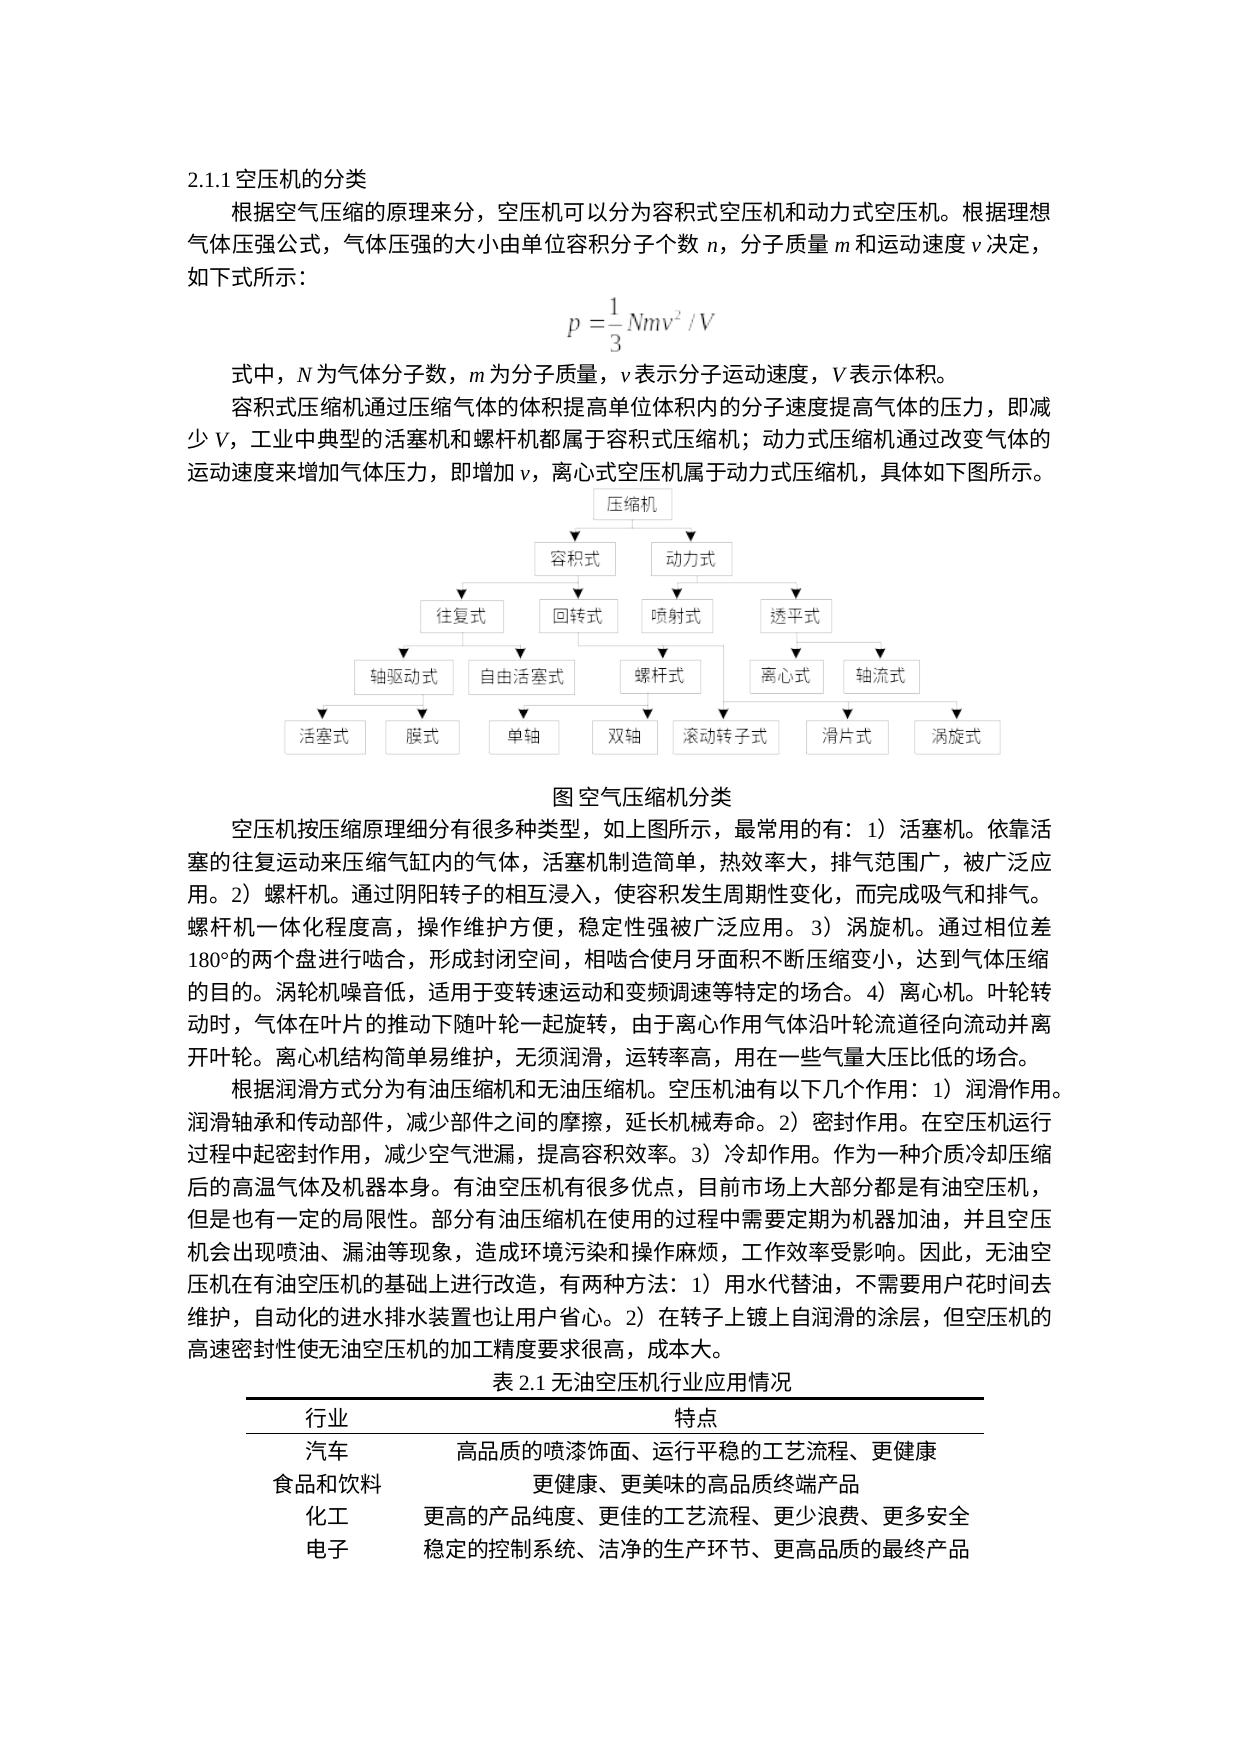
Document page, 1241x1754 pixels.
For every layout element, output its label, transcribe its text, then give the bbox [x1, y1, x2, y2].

table_cell 高品质的喷漆饰面、运行平稳的工艺流程、更健康 [409, 1434, 984, 1466]
text 图 空气压缩机分类 [187, 779, 1053, 812]
table_cell 化工 [246, 1499, 408, 1531]
text 容积式压缩机通过压缩气体的体积提高单位体积内的分子速度提高气体的压力，即减少V，工业中典型的活塞机和螺杆机都属于容积式压缩机；动力式压缩机通过改变气体的运动速度来增加气体压力，即增加v，离心式空压机属于动力式压缩机，具体如下图所示。 [187, 389, 1053, 487]
table_cell 更高的产品纯度、更佳的工艺流程、更少浪费、更多安全 [409, 1499, 984, 1531]
text 2.1.1空压机的分类 [187, 162, 1053, 194]
text 式中，N为气体分子数，m为分子质量，v表示分子运动速度，V表示体积。 [187, 357, 1053, 389]
table_cell 电子 [246, 1531, 408, 1564]
table_cell 食品和饮料 [246, 1466, 408, 1499]
text 根据空气压缩的原理来分，空压机可以分为容积式空压机和动力式空压机。根据理想气体压强公式，气体压强的大小由单位容积分子个数n，分子质量m和运动速度v决定，如下式所示： [187, 194, 1053, 292]
table_header 行业 [246, 1400, 408, 1433]
text 表2.1 无油空压机行业应用情况 [187, 1364, 1053, 1397]
table_cell 更健康、更美味的高品质终端产品 [409, 1466, 984, 1499]
table_header 特点 [409, 1400, 984, 1433]
text 根据润滑方式分为有油压缩机和无油压缩机。空压机油有以下几个作用：1）润滑作用。润滑轴承和传动部件，减少部件之间的摩擦，延长机械寿命。2）密封作用。在空压机运行过程中起密封作用，减少空气泄漏，提高容积效率。3）冷却作用。作为一种介质冷却压缩后的高温气体及机器本身。有油空压机有很多优点，目前市场上大部分都是有油空压机，但是也有一定的局限性。部分有油压缩机在使用的过程中需要定期为机器加油，并且空压机会出现喷油、漏油等现象，造成环境污染和操作麻烦，工作效率受影响。因此，无油空压机在有油空压机的基础上进行改造，有两种方法：1）用水代替油，不需要用户花时间去维护，自动化的进水排水装置也让用户省心。2）在转子上镀上自润滑的涂层，但空压机的高速密封性使无油空压机的加工精度要求很高，成本大。 [187, 1072, 1053, 1364]
table_cell 稳定的控制系统、洁净的生产环节、更高品质的最终产品 [409, 1531, 984, 1564]
table_cell 汽车 [246, 1434, 408, 1466]
text 空压机按压缩原理细分有很多种类型，如上图所示，最常用的有：1）活塞机。依靠活塞的往复运动来压缩气缸内的气体，活塞机制造简单，热效率大，排气范围广，被广泛应用。2）螺杆机。通过阴阳转子的相互浸入，使容积发生周期性变化，而完成吸气和排气。螺杆机一体化程度高，操作维护方便，稳定性强被广泛应用。3）涡旋机。通过相位差180°的两个盘进行啮合，形成封闭空间，相啮合使月牙面积不断压缩变小，达到气体压缩的目的。涡轮机噪音低，适用于变转速运动和变频调速等特定的场合。4）离心机。叶轮转动时，气体在叶片的推动下随叶轮一起旋转，由于离心作用气体沿叶轮流道径向流动并离开叶轮。离心机结构简单易维护，无须润滑，运转率高，用在一些气量大压比低的场合。 [187, 812, 1053, 1072]
